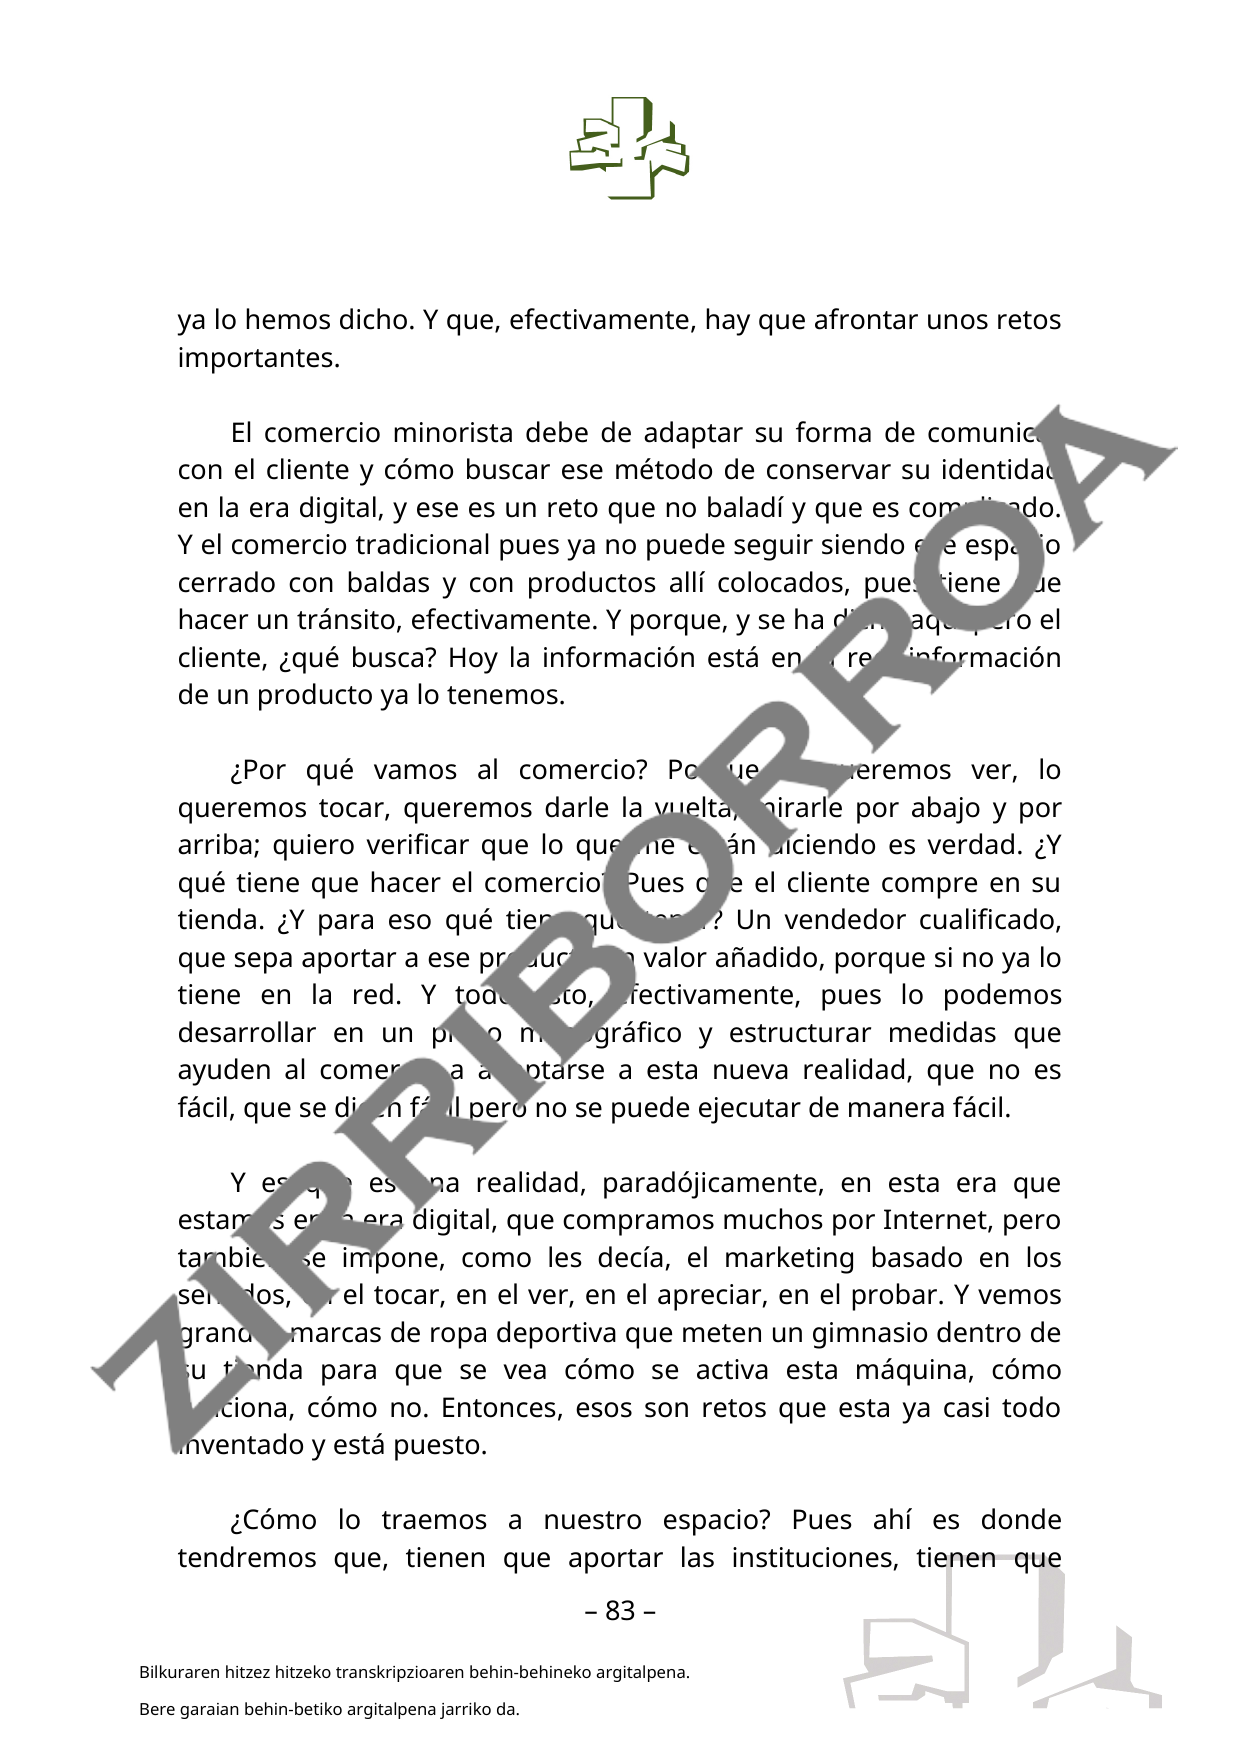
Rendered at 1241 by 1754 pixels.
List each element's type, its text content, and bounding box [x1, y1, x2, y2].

picture [797, 1491, 1169, 1710]
text ¿Por qué vamos al comercio? Porque lo queremos ver, lo queremos tocar, queremos darle la vuelta, mirarle por abajo y por arriba; quiero verificar que lo que me están diciendo es verdad. ¿Y qué tiene que hacer el comercio? Pues que el cliente compre en su tienda. ¿Y para eso qué tiene que tener? Un vendedor cualificado, que sepa aportar a ese producto un valor añadido, porque si no ya lo tiene en la red. Y todo esto, efectivamente, pues lo podemos desarrollar en un pleno monográfico y estructurar medidas que ayuden al comercio a adaptarse a esta nueva realidad, que no es fácil, que se dicen fácil pero no se puede ejecutar de manera fácil. [177, 750, 1063, 1125]
text El comercio minorista debe de adaptar su forma de comunicar con el cliente y cómo buscar ese método de conservar su identidad en la era digital, y ese es un reto que no baladí y que es complicado. Y el comercio tradicional pues ya no puede seguir siendo ese espacio cerrado con baldas y con productos allí colocados, pues tiene que hacer un tránsito, efectivamente. Y porque, y se ha dicho aquí pero el cliente, ¿qué busca? Hoy la información está en la red, información de un producto ya lo tenemos. [177, 412, 1063, 712]
picture [540, 74, 718, 223]
text Y es que es una realidad, paradójicamente, en esta era que estamos en la era digital, que compramos muchos por Internet, pero también se impone, como les decía, el marketing basado en los sentidos, en el tocar, en el ver, en el apreciar, en el probar. Y vemos grandes marcas de ropa deportiva que meten un gimnasio dentro de su tienda para que se vea cómo se activa esta máquina, cómo funciona, cómo no. Entonces, esos son retos que esta ya casi todo inventado y está puesto. [177, 1162, 1063, 1462]
